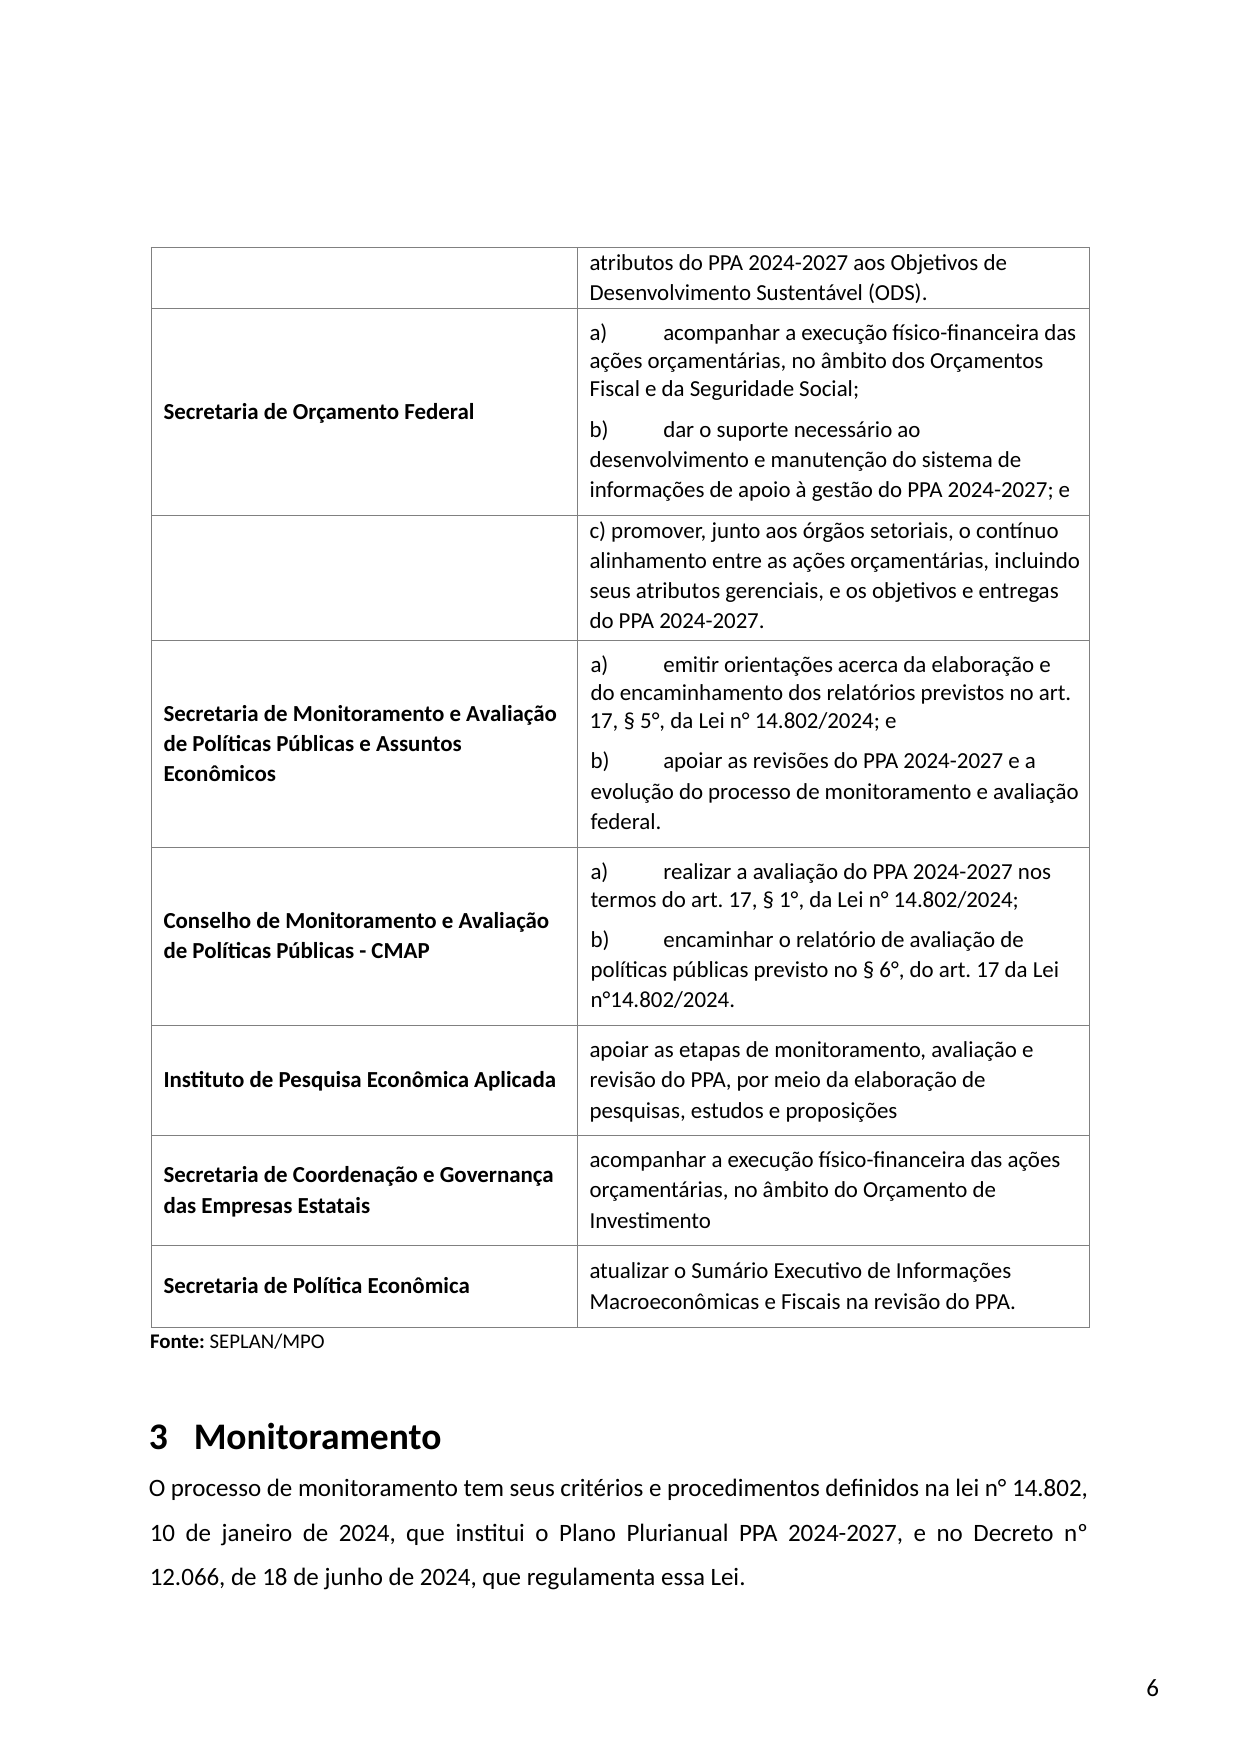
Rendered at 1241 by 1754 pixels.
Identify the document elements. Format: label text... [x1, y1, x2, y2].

text Fonte: SEPLAN/MPO [150, 1328, 1091, 1354]
table_cell Secretaria de Monitoramento e Avaliação de Políticas Públicas e Assuntos Econômicos [152, 641, 577, 847]
table_cell Secretaria de Política Econômica [152, 1246, 577, 1327]
subtitle Monitoramento [148, 1413, 1091, 1459]
text O processo de monitoramento tem seus critérios e procedimentos definidos na lei n° 14.802, 10 de janeiro de 2024, que institui o Plano Plurianual PPA 2024-2027, e no Decreto nº 12.066, de 18 de junho de 2024, que regulamenta essa Lei. [148, 1472, 1089, 1592]
table_cell Conselho de Monitoramento e Avaliação de Políticas Públicas - CMAP [152, 848, 577, 1025]
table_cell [152, 248, 577, 308]
table_cell emitir orientações acerca da elaboração e do encaminhamento dos relatórios previstos no art. 17, § 5°, da Lei n° 14.802/2024; e apoiar as revisões do PPA 2024-2027 e a evolução do processo de monitoramento e avaliação federal. [578, 641, 1089, 847]
table_cell apoiar as etapas de monitoramento, avaliação e revisão do PPA, por meio da elaboração de pesquisas, estudos e proposições [578, 1026, 1089, 1135]
table_cell acompanhar a execução físico-financeira das ações orçamentárias, no âmbito do Orçamento de Investimento [578, 1136, 1089, 1245]
table_cell c) promover, junto aos órgãos setoriais, o contínuo alinhamento entre as ações orçamentárias, incluindo seus atributos gerenciais, e os objetivos e entregas do PPA 2024-2027. [578, 516, 1089, 640]
table_cell atualizar o Sumário Executivo de Informações Macroeconômicas e Fiscais na revisão do PPA. [578, 1246, 1089, 1327]
table_cell acompanhar a execução físico-financeira das ações orçamentárias, no âmbito dos Orçamentos Fiscal e da Seguridade Social; dar o suporte necessário ao desenvolvimento e manutenção do sistema de informações de apoio à gestão do PPA 2024-2027; e [578, 309, 1089, 515]
table_cell realizar a avaliação do PPA 2024-2027 nos termos do art. 17, § 1°, da Lei n° 14.802/2024; encaminhar o relatório de avaliação de políticas públicas previsto no § 6°, do art. 17 da Lei n°14.802/2024. [578, 848, 1089, 1025]
table_cell Secretaria de Orçamento Federal [152, 309, 577, 515]
table_cell [152, 516, 577, 640]
table_cell Instituto de Pesquisa Econômica Aplicada [152, 1026, 577, 1135]
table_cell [578, 248, 1089, 308]
table_cell Secretaria de Coordenação e Governança das Empresas Estatais [152, 1136, 577, 1245]
